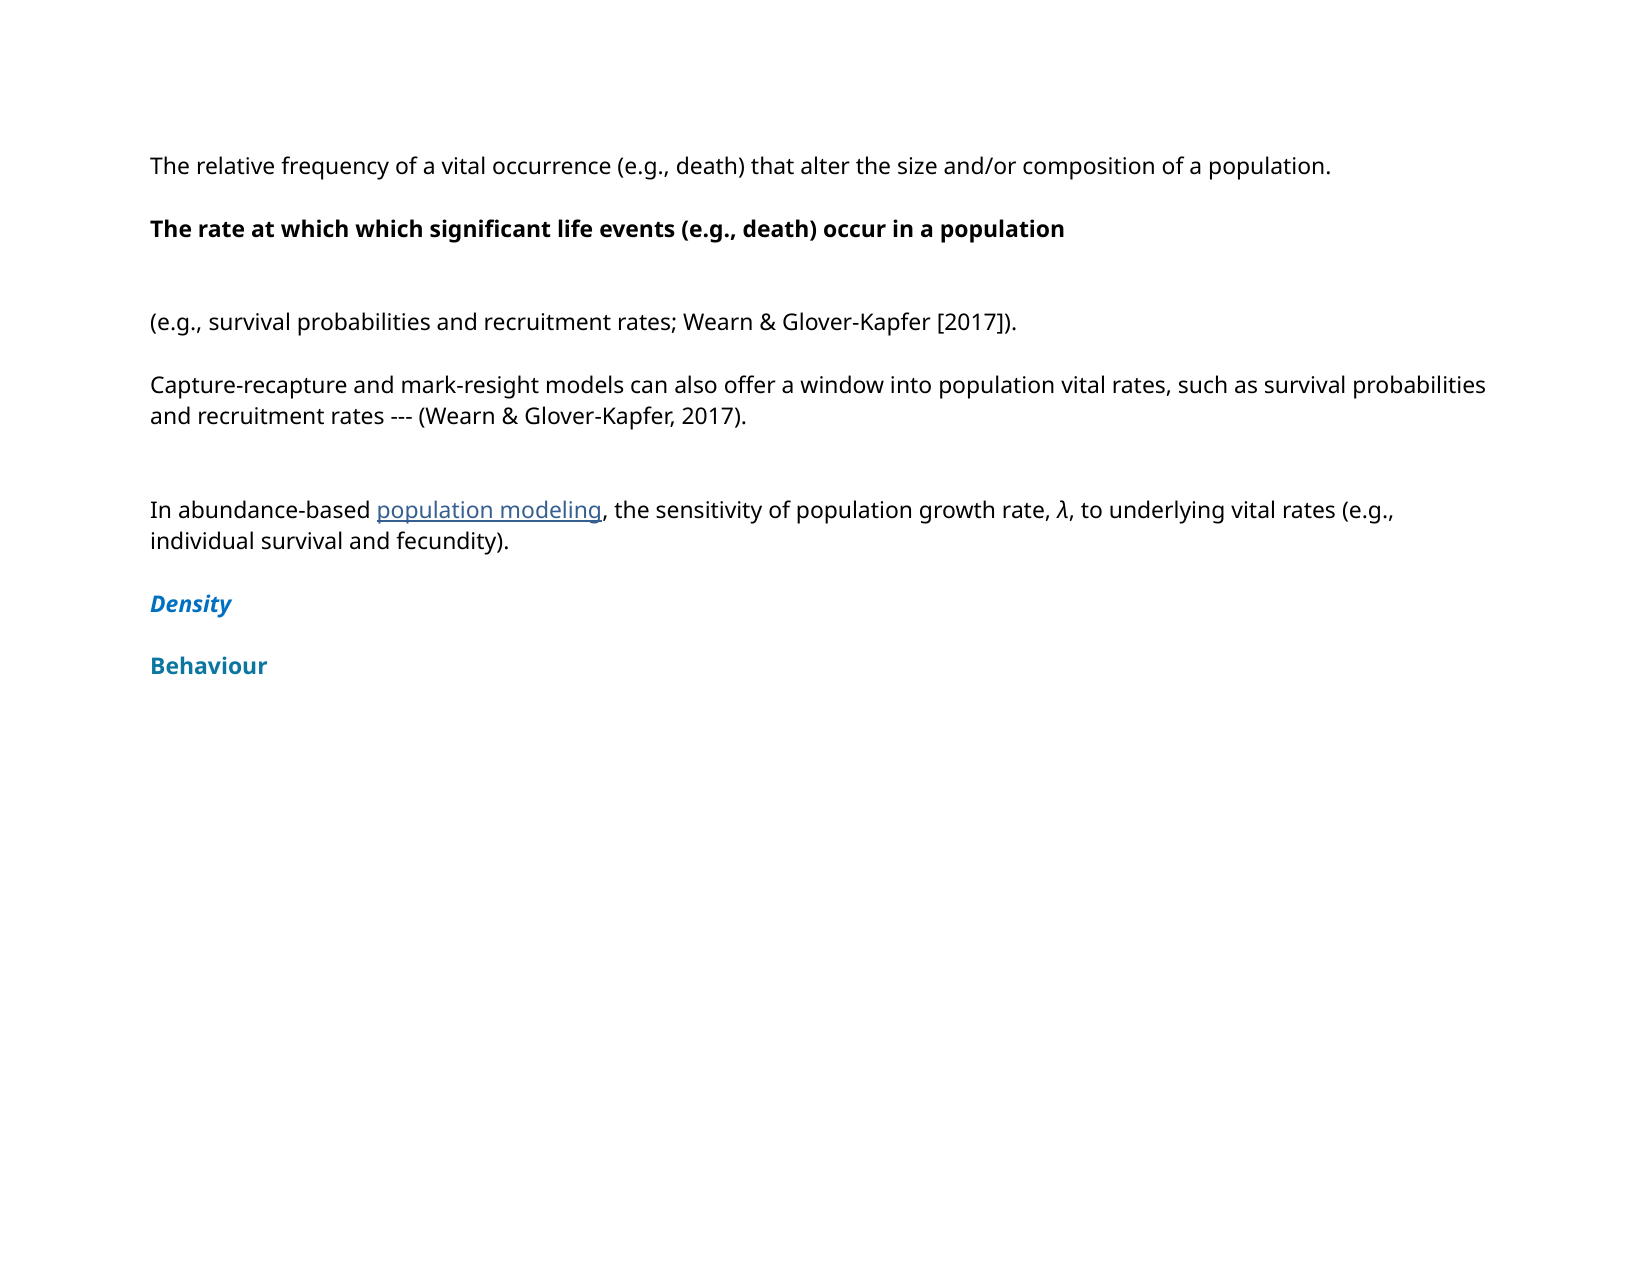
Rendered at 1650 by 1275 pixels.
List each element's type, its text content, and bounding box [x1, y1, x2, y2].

text The relative frequency of a vital occurrence (e.g., death) that alter the size and/or composition of a population. [150, 150, 1500, 181]
subtitle Density [150, 587, 1500, 619]
subtitle Behaviour [150, 650, 1500, 681]
text The rate at which which significant life events (e.g., death) occur in a population [150, 212, 1500, 244]
text (e.g., survival probabilities and recruitment rates; Wearn & Glover-Kapfer [2017]). [150, 306, 1500, 337]
text In abundance-based population modeling, the sensitivity of population growth rate, λ, to underlying vital rates (e.g., individual survival and fecundity). [150, 494, 1500, 556]
text Capture-recapture and mark-resight models can also offer a window into population vital rates, such as survival probabilities and recruitment rates --- (Wearn & Glover-Kapfer, 2017). [150, 369, 1500, 431]
